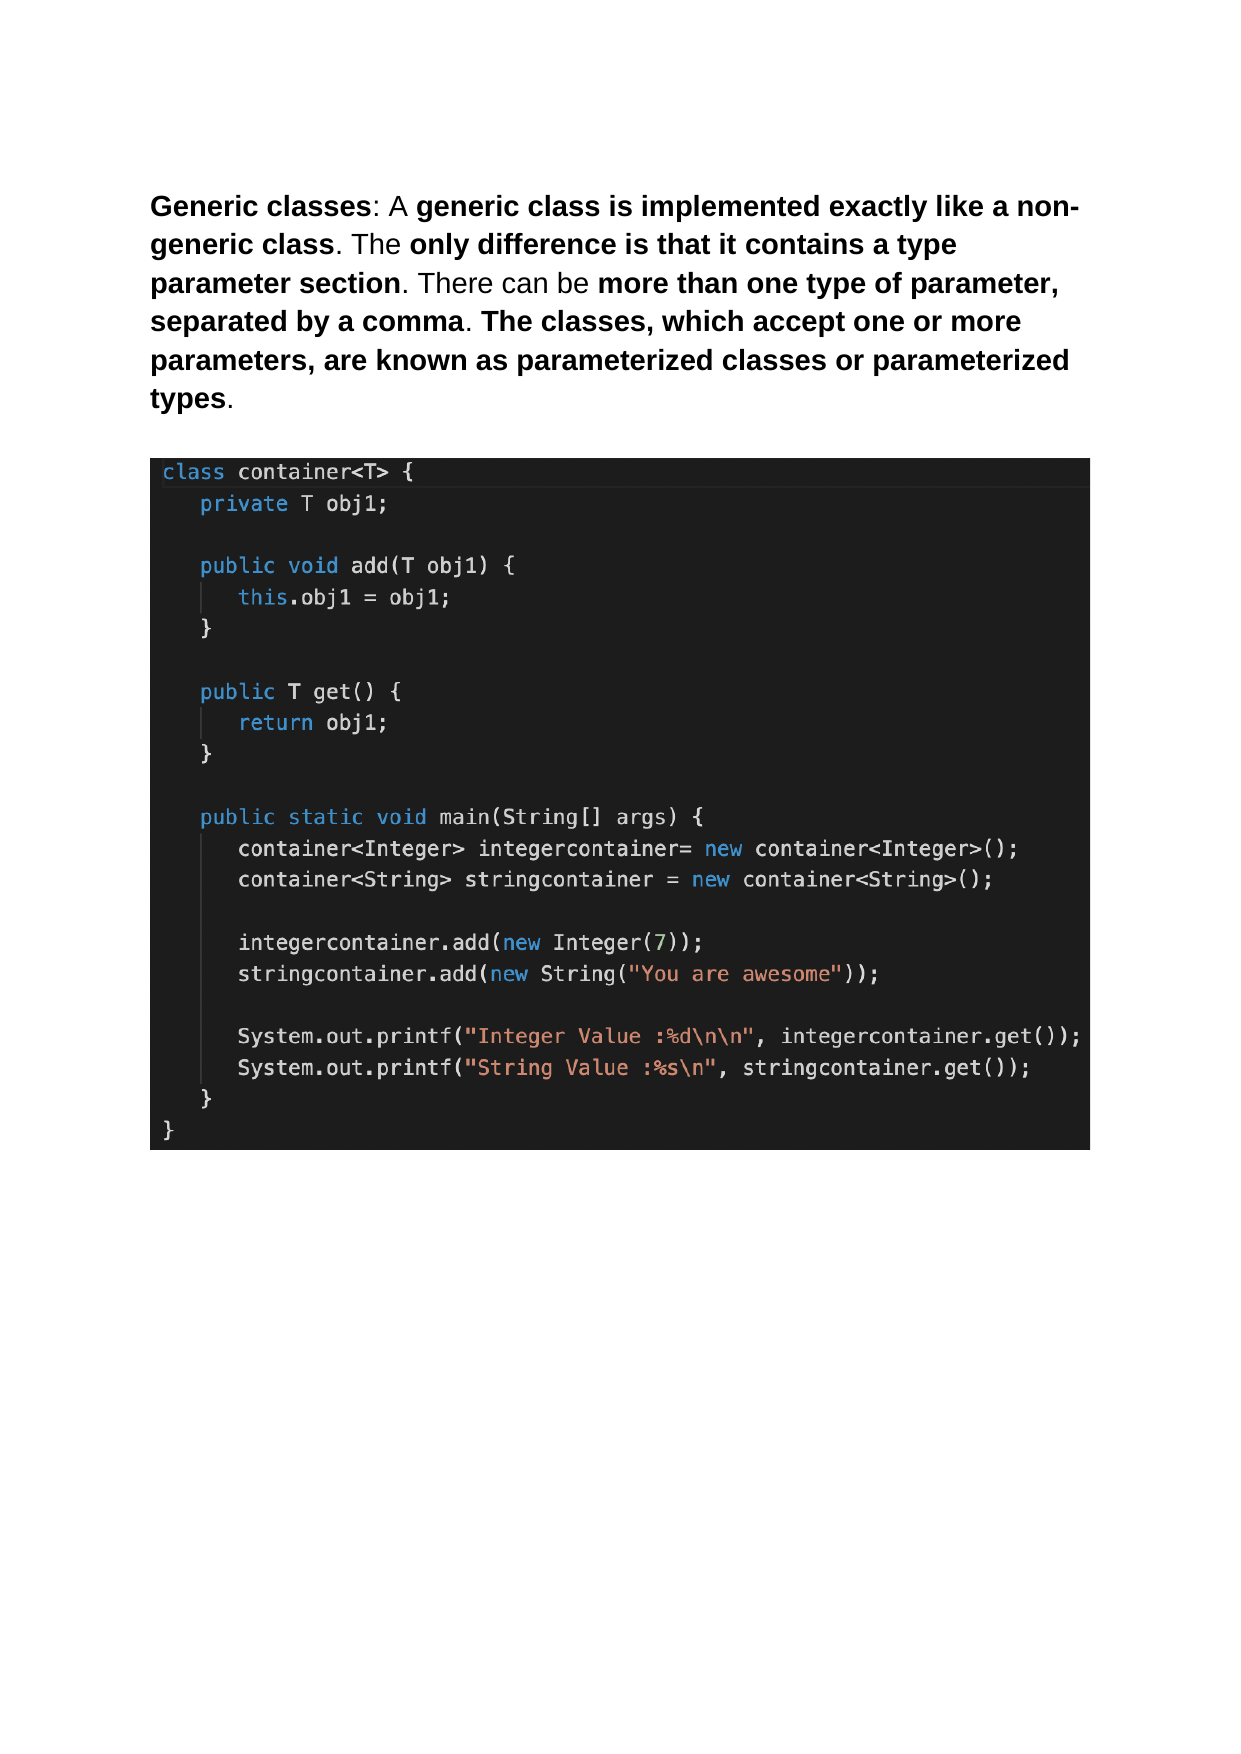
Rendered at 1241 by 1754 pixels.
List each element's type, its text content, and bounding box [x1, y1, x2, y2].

text Generic classes: A generic class is implemented exactly like a non-generic class. The only difference is that it contains a type parameter section. There can be more than one type of parameter, separated by a comma. The classes, which accept one or more parameters, ​are known as parameterized classes or parameterized types. [150, 188, 1090, 415]
picture [150, 458, 1091, 1150]
